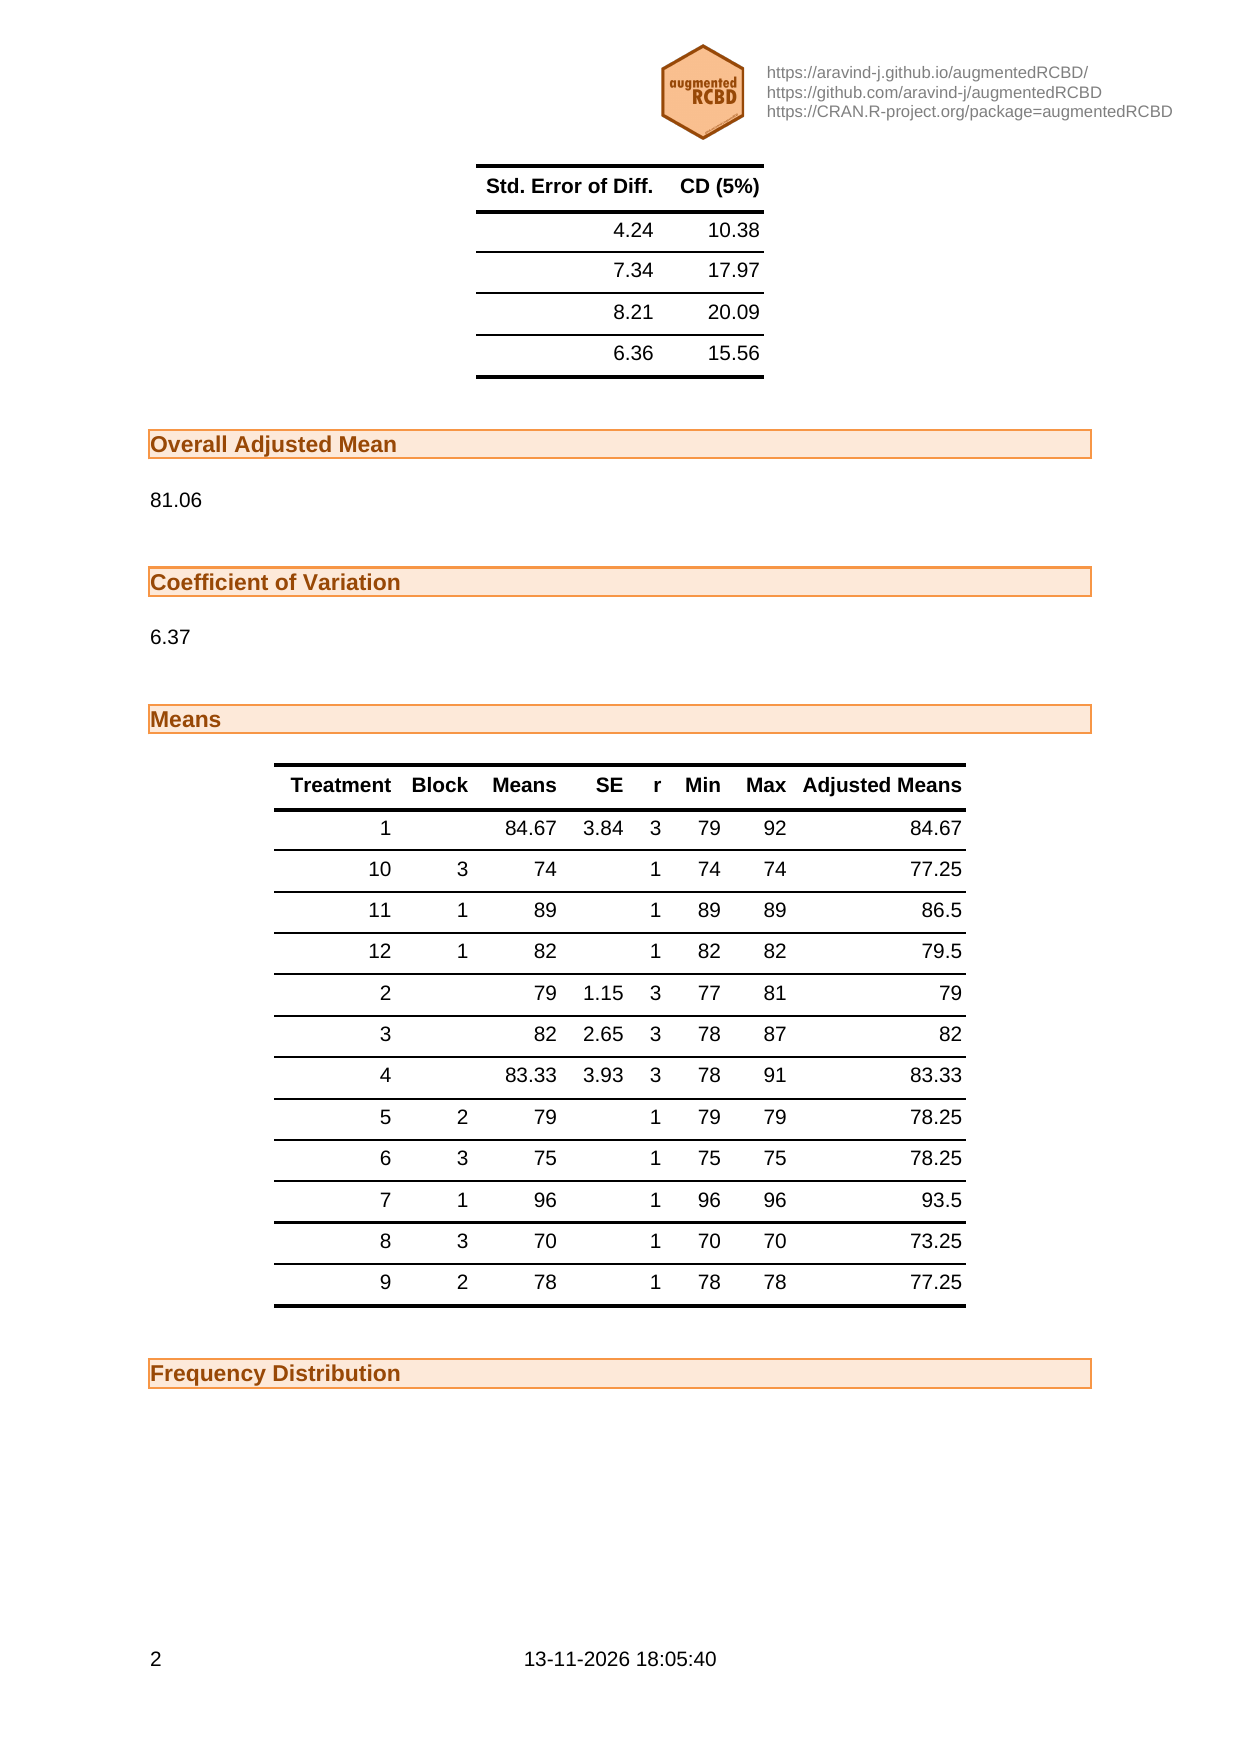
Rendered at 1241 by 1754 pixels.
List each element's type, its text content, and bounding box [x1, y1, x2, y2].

table_cell 1.15 [561, 975, 627, 1015]
table_cell 75 [472, 1141, 561, 1180]
table_cell 84.67 [472, 812, 561, 849]
table_header r [628, 767, 665, 808]
subtitle Frequency Distribution [150, 1360, 1090, 1387]
table_header Max [725, 767, 790, 808]
table_cell 15.56 [658, 336, 764, 375]
table_cell 1 [628, 851, 665, 891]
table_header Std. Error of Diff. [476, 168, 658, 209]
table_cell 7.34 [476, 253, 658, 292]
table_cell 20.09 [658, 294, 764, 333]
table_cell [395, 1017, 472, 1056]
table_cell 86.5 [790, 893, 966, 932]
table_cell 1 [395, 1182, 472, 1221]
table_cell 1 [395, 934, 472, 973]
table_cell 78.25 [790, 1141, 966, 1180]
table_cell 17.97 [658, 253, 764, 292]
table_cell 82 [665, 934, 725, 973]
table_cell 11 [274, 893, 395, 932]
table_cell 82 [790, 1017, 966, 1056]
table_cell [561, 1182, 627, 1221]
table_cell 75 [665, 1141, 725, 1180]
table_cell 79.5 [790, 934, 966, 973]
table_cell 83.33 [790, 1058, 966, 1097]
table_cell 74 [665, 851, 725, 891]
table_cell 3 [628, 812, 665, 849]
table_cell [395, 1058, 472, 1097]
table_cell 84.67 [790, 812, 966, 849]
table_cell 81 [725, 975, 790, 1015]
table_cell 70 [472, 1224, 561, 1263]
table_cell 6 [274, 1141, 395, 1180]
table_header Means [472, 767, 561, 808]
table_cell 78 [725, 1265, 790, 1304]
table_cell 82 [472, 1017, 561, 1056]
table_cell 1 [395, 893, 472, 932]
table_cell [561, 934, 627, 973]
table_cell 96 [665, 1182, 725, 1221]
table_header Block [395, 767, 472, 808]
table_cell 4 [274, 1058, 395, 1097]
table_cell 1 [274, 812, 395, 849]
table_cell 74 [472, 851, 561, 891]
table_cell 3 [395, 851, 472, 891]
table_cell 3 [274, 1017, 395, 1056]
table_cell [561, 1100, 627, 1139]
table_header Treatment [274, 767, 395, 808]
table_cell 1 [628, 1224, 665, 1263]
table_cell 93.5 [790, 1182, 966, 1221]
table_cell 2.65 [561, 1017, 627, 1056]
subtitle Means [150, 706, 1090, 732]
table_header Min [665, 767, 725, 808]
table_cell 1 [628, 1182, 665, 1221]
table_cell [561, 851, 627, 891]
table_cell 70 [665, 1224, 725, 1263]
table_cell 78 [665, 1017, 725, 1056]
table_cell 3 [395, 1224, 472, 1263]
table_cell 79 [665, 812, 725, 849]
table_cell [561, 1224, 627, 1263]
table_cell [395, 812, 472, 849]
table_cell 6.36 [476, 336, 658, 375]
table_cell 3 [628, 975, 665, 1015]
table_cell 1 [628, 1265, 665, 1304]
table_header CD (5%) [658, 168, 764, 209]
table_cell 3.84 [561, 812, 627, 849]
table_cell 82 [725, 934, 790, 973]
table_cell 87 [725, 1017, 790, 1056]
text 6.37 [150, 625, 1090, 649]
table_cell [561, 1265, 627, 1304]
table_cell 92 [725, 812, 790, 849]
table_cell 1 [628, 893, 665, 932]
table_header SE [561, 767, 627, 808]
table_cell 1 [628, 934, 665, 973]
table_cell 10.38 [658, 214, 764, 251]
subtitle Coefficient of Variation [150, 569, 1090, 595]
table_cell 96 [472, 1182, 561, 1221]
text 81.06 [150, 488, 1090, 512]
table_cell 78 [665, 1058, 725, 1097]
table_cell 5 [274, 1100, 395, 1139]
table_cell 3 [628, 1058, 665, 1097]
table_cell 75 [725, 1141, 790, 1180]
table_cell 79 [665, 1100, 725, 1139]
table_cell [561, 1141, 627, 1180]
table_cell 91 [725, 1058, 790, 1097]
table_cell 1 [628, 1100, 665, 1139]
table_cell 77.25 [790, 1265, 966, 1304]
table_cell 78 [665, 1265, 725, 1304]
table_cell 79 [790, 975, 966, 1015]
table_cell 82 [472, 934, 561, 973]
table_cell 9 [274, 1265, 395, 1304]
table_cell 10 [274, 851, 395, 891]
subtitle Overall Adjusted Mean [150, 431, 1090, 457]
table_cell 89 [665, 893, 725, 932]
table_cell 1 [628, 1141, 665, 1180]
table_cell 3 [628, 1017, 665, 1056]
table_cell 79 [472, 1100, 561, 1139]
table_cell 2 [395, 1265, 472, 1304]
table_header Adjusted Means [790, 767, 966, 808]
table_cell 78.25 [790, 1100, 966, 1139]
table_cell 2 [274, 975, 395, 1015]
table_cell 2 [395, 1100, 472, 1139]
table_cell 7 [274, 1182, 395, 1221]
table_cell 4.24 [476, 214, 658, 251]
table_cell 74 [725, 851, 790, 891]
table_cell 83.33 [472, 1058, 561, 1097]
table_cell 8 [274, 1224, 395, 1263]
table_cell [561, 893, 627, 932]
table_cell 78 [472, 1265, 561, 1304]
picture [661, 44, 745, 140]
table_cell 3.93 [561, 1058, 627, 1097]
table_cell 12 [274, 934, 395, 973]
table_cell 89 [472, 893, 561, 932]
table_cell 77.25 [790, 851, 966, 891]
table_cell 70 [725, 1224, 790, 1263]
table_cell 3 [395, 1141, 472, 1180]
table_cell 96 [725, 1182, 790, 1221]
table_cell 77 [665, 975, 725, 1015]
table_cell 79 [472, 975, 561, 1015]
table_cell [395, 975, 472, 1015]
table_cell 73.25 [790, 1224, 966, 1263]
table_cell 8.21 [476, 294, 658, 333]
table_cell 89 [725, 893, 790, 932]
table_cell 79 [725, 1100, 790, 1139]
